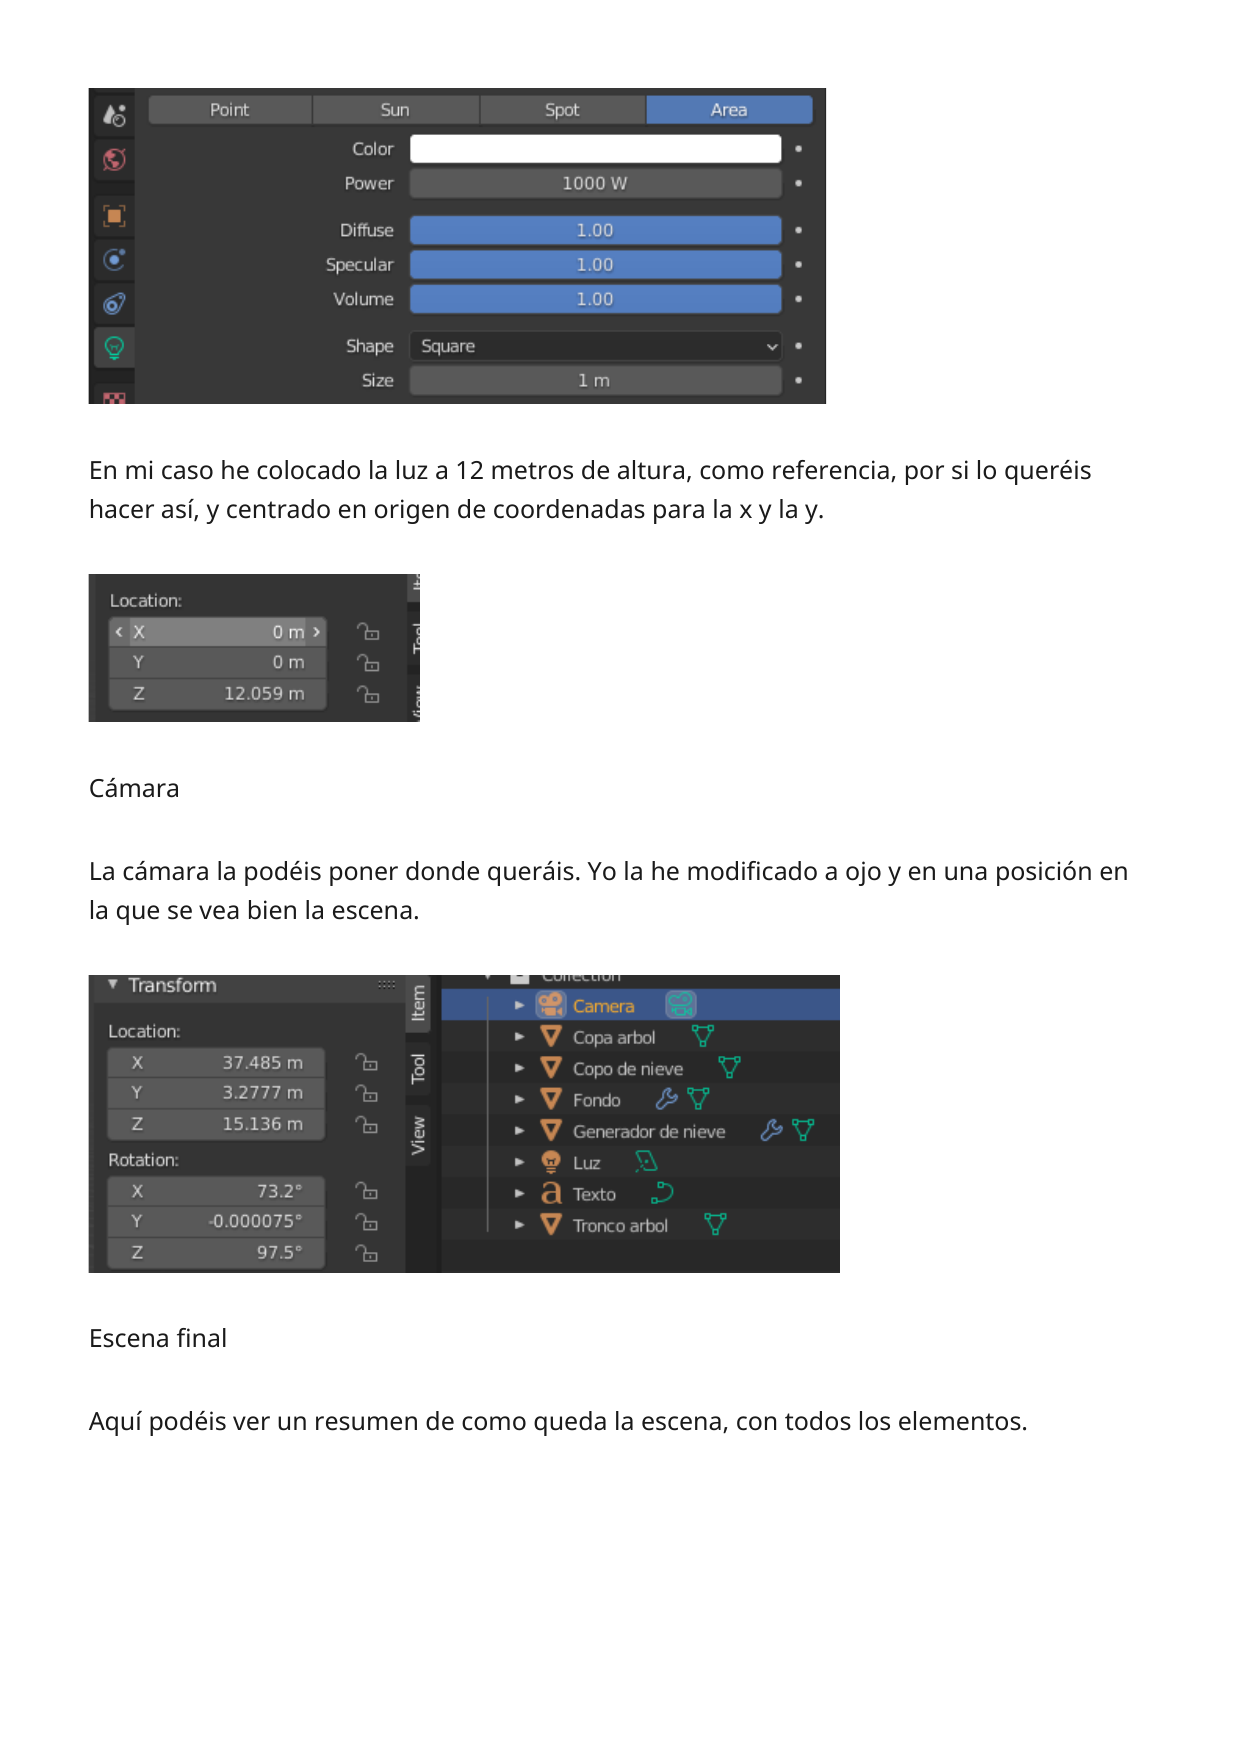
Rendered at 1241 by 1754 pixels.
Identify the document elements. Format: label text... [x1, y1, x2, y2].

picture [88, 574, 420, 722]
text Escena final [88, 1321, 1152, 1355]
picture [88, 88, 827, 404]
text Cámara [88, 770, 1152, 804]
text En mi caso he colocado la luz a 12 metros de altura, como referencia, por si lo queréis hacer así, y centrado en origen de coordenadas para la x y la y. [88, 452, 1152, 526]
text La cámara la podéis poner donde queráis. Yo la he modificado a ojo y en una posición en la que se vea bien la escena. [88, 853, 1152, 926]
picture [88, 975, 840, 1273]
text Aquí podéis ver un resumen de como queda la escena, con todos los elementos. [88, 1404, 1152, 1438]
